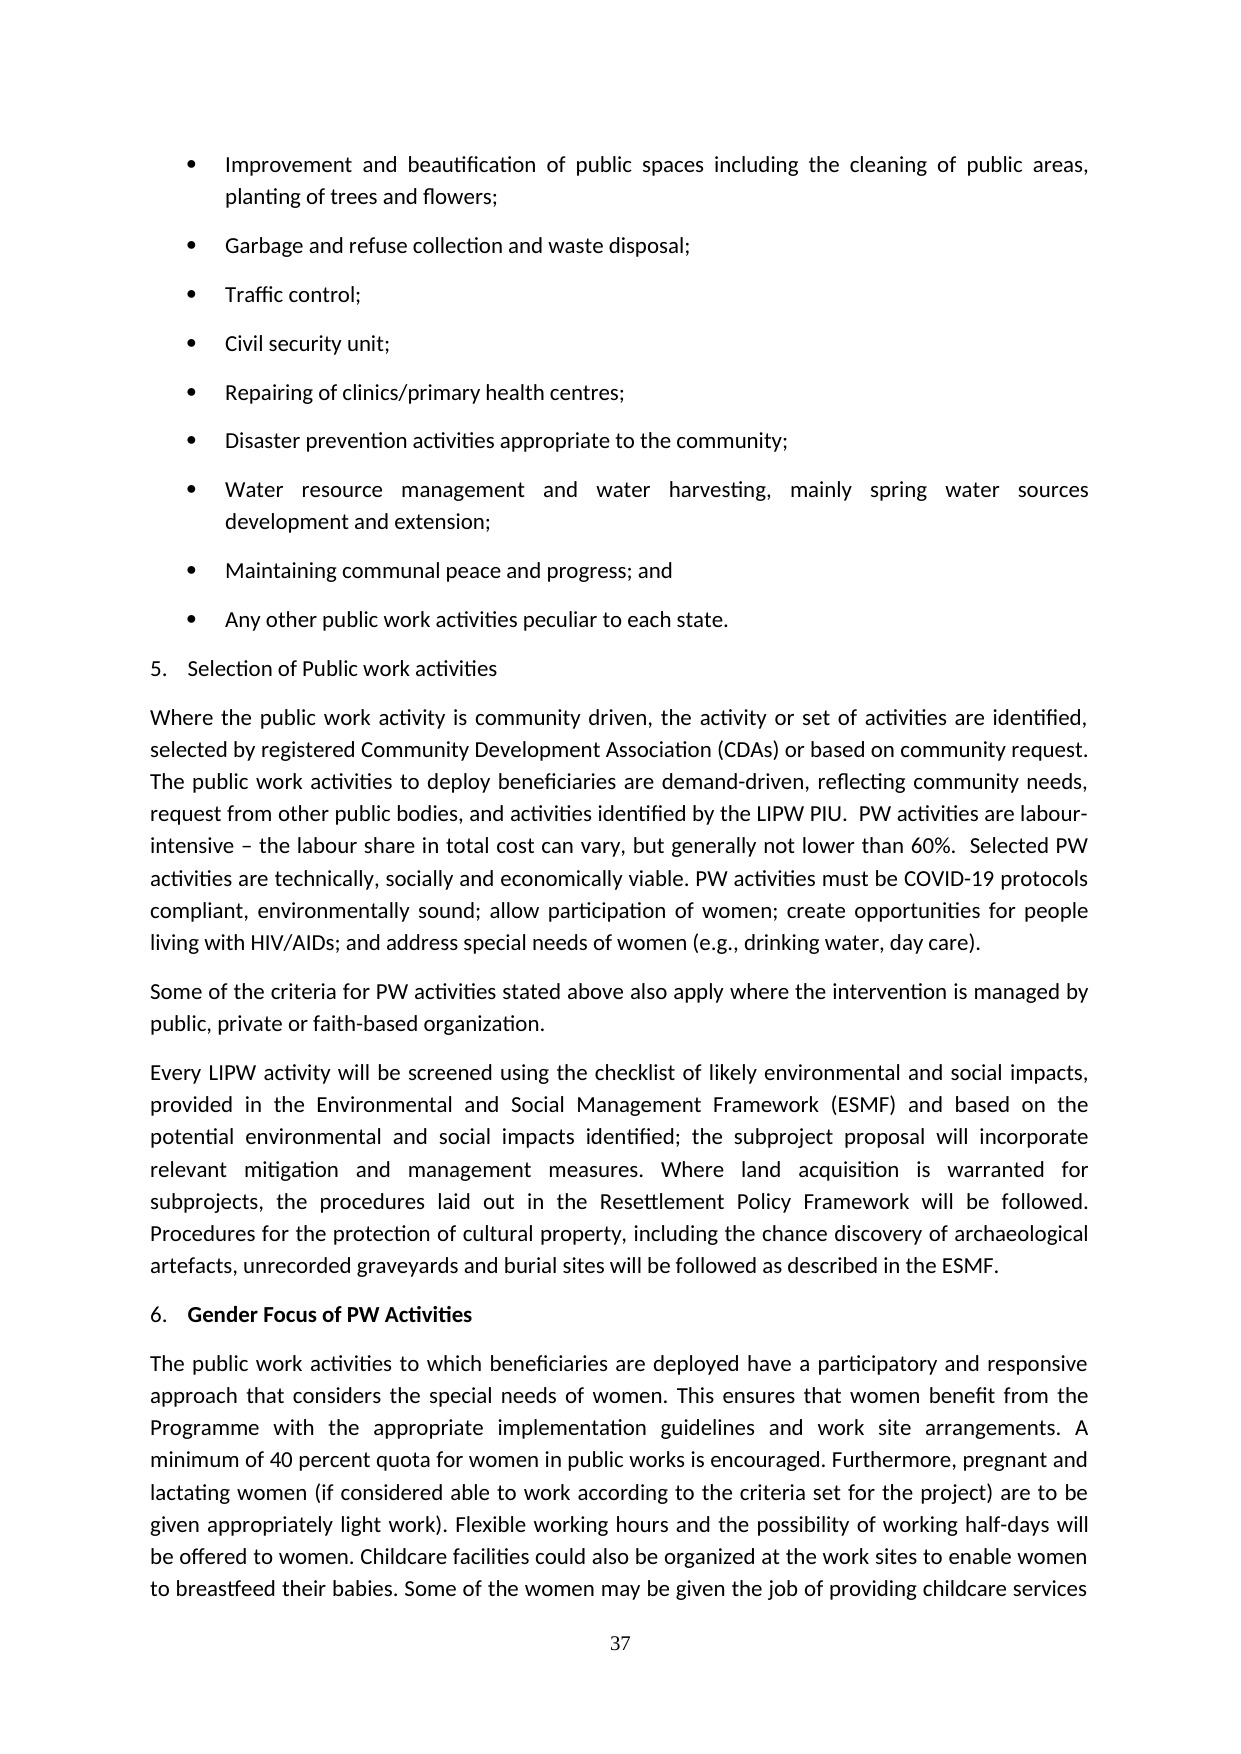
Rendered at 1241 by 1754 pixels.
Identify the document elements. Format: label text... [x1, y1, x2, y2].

list Disaster prevention activities appropriate to the community; [187, 426, 1090, 454]
list Any other public work activities peculiar to each state. [187, 605, 1090, 633]
list Garbage and refuse collection and waste disposal; [187, 231, 1090, 259]
text Some of the criteria for PW activities stated above also apply where the intervention is managed by public, private or faith-based organization. [150, 977, 1090, 1037]
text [150, 1349, 1090, 1602]
list Improvement and beautification of public spaces including the cleaning of public areas, planting of trees and flowers; [187, 150, 1090, 210]
text Where the public work activity is community driven, the activity or set of activities are identified, selected by registered Community Development Association (CDAs) or based on community request. The public work activities to deploy beneficiaries are demand-driven, reflecting community needs, request from other public bodies, and activities identified by the LIPW PIU. PW activities are labour-intensive – the labour share in total cost can vary, but generally not lower than 60%. Selected PW activities are technically, socially and economically viable. PW activities must be COVID-19 protocols compliant, environmentally sound; allow participation of women; create opportunities for people living with HIV/AIDs; and address special needs of women (e.g., drinking water, day care). [150, 703, 1090, 956]
list Water resource management and water harvesting, mainly spring water sources development and extension; [187, 475, 1090, 536]
list Selection of Public work activities [150, 654, 1090, 682]
list Traffic control; [187, 280, 1090, 308]
list Civil security unit; [187, 329, 1090, 357]
text Every LIPW activity will be screened using the checklist of likely environmental and social impacts, provided in the Environmental and Social Management Framework (ESMF) and based on the potential environmental and social impacts identified; the subproject proposal will incorporate relevant mitigation and management measures. Where land acquisition is warranted for subprojects, the procedures laid out in the Resettlement Policy Framework will be followed. Procedures for the protection of cultural property, including the chance discovery of archaeological artefacts, unrecorded graveyards and burial sites will be followed as described in the ESMF. [150, 1058, 1090, 1279]
list Repairing of clinics/primary health centres; [187, 378, 1090, 406]
list Maintaining communal peace and progress; and [187, 556, 1090, 584]
list Gender Focus of PW Activities [150, 1300, 1090, 1328]
